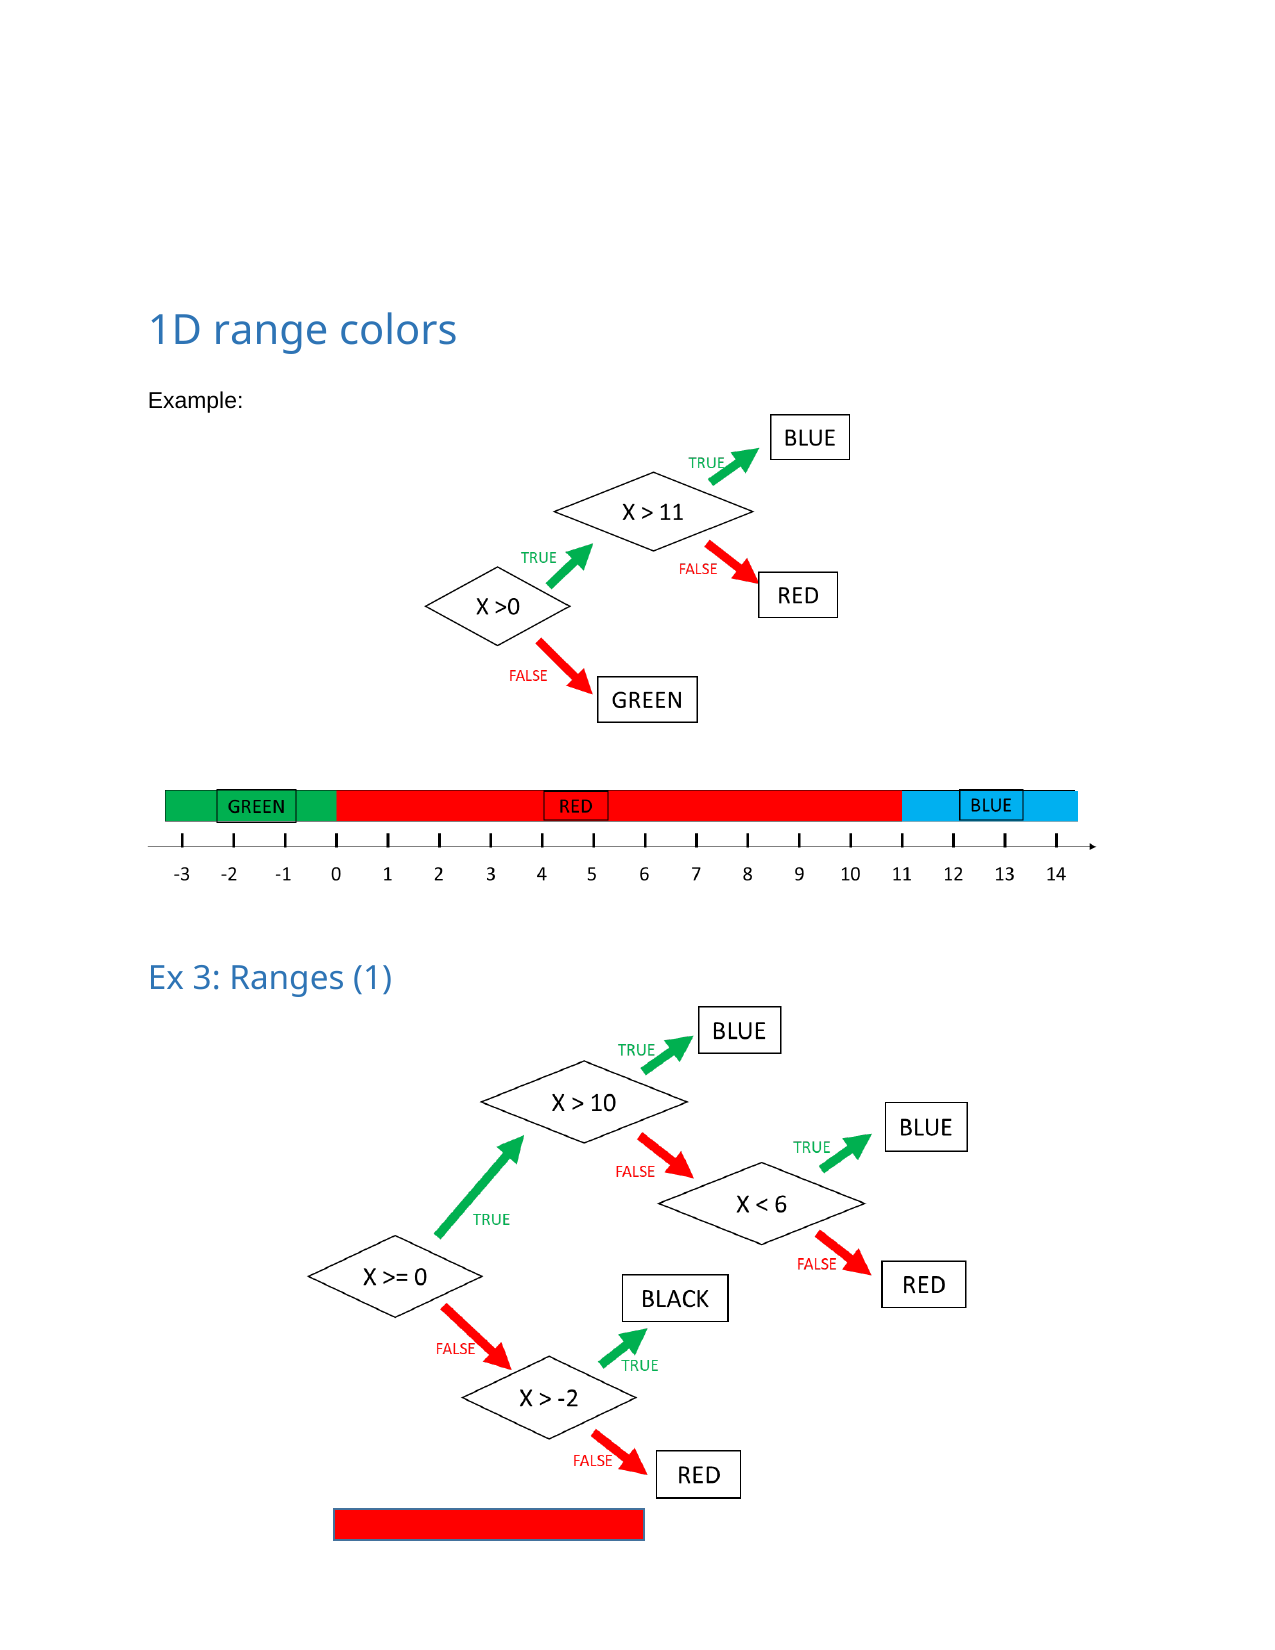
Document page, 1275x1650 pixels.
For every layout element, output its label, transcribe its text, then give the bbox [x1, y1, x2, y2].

text Ex 3: Ranges (1) [148, 954, 1127, 999]
picture [306, 1006, 969, 1506]
picture [147, 786, 1103, 898]
text Example: [148, 387, 1127, 414]
subtitle 1D range colors [148, 300, 1127, 356]
picture [423, 413, 852, 730]
